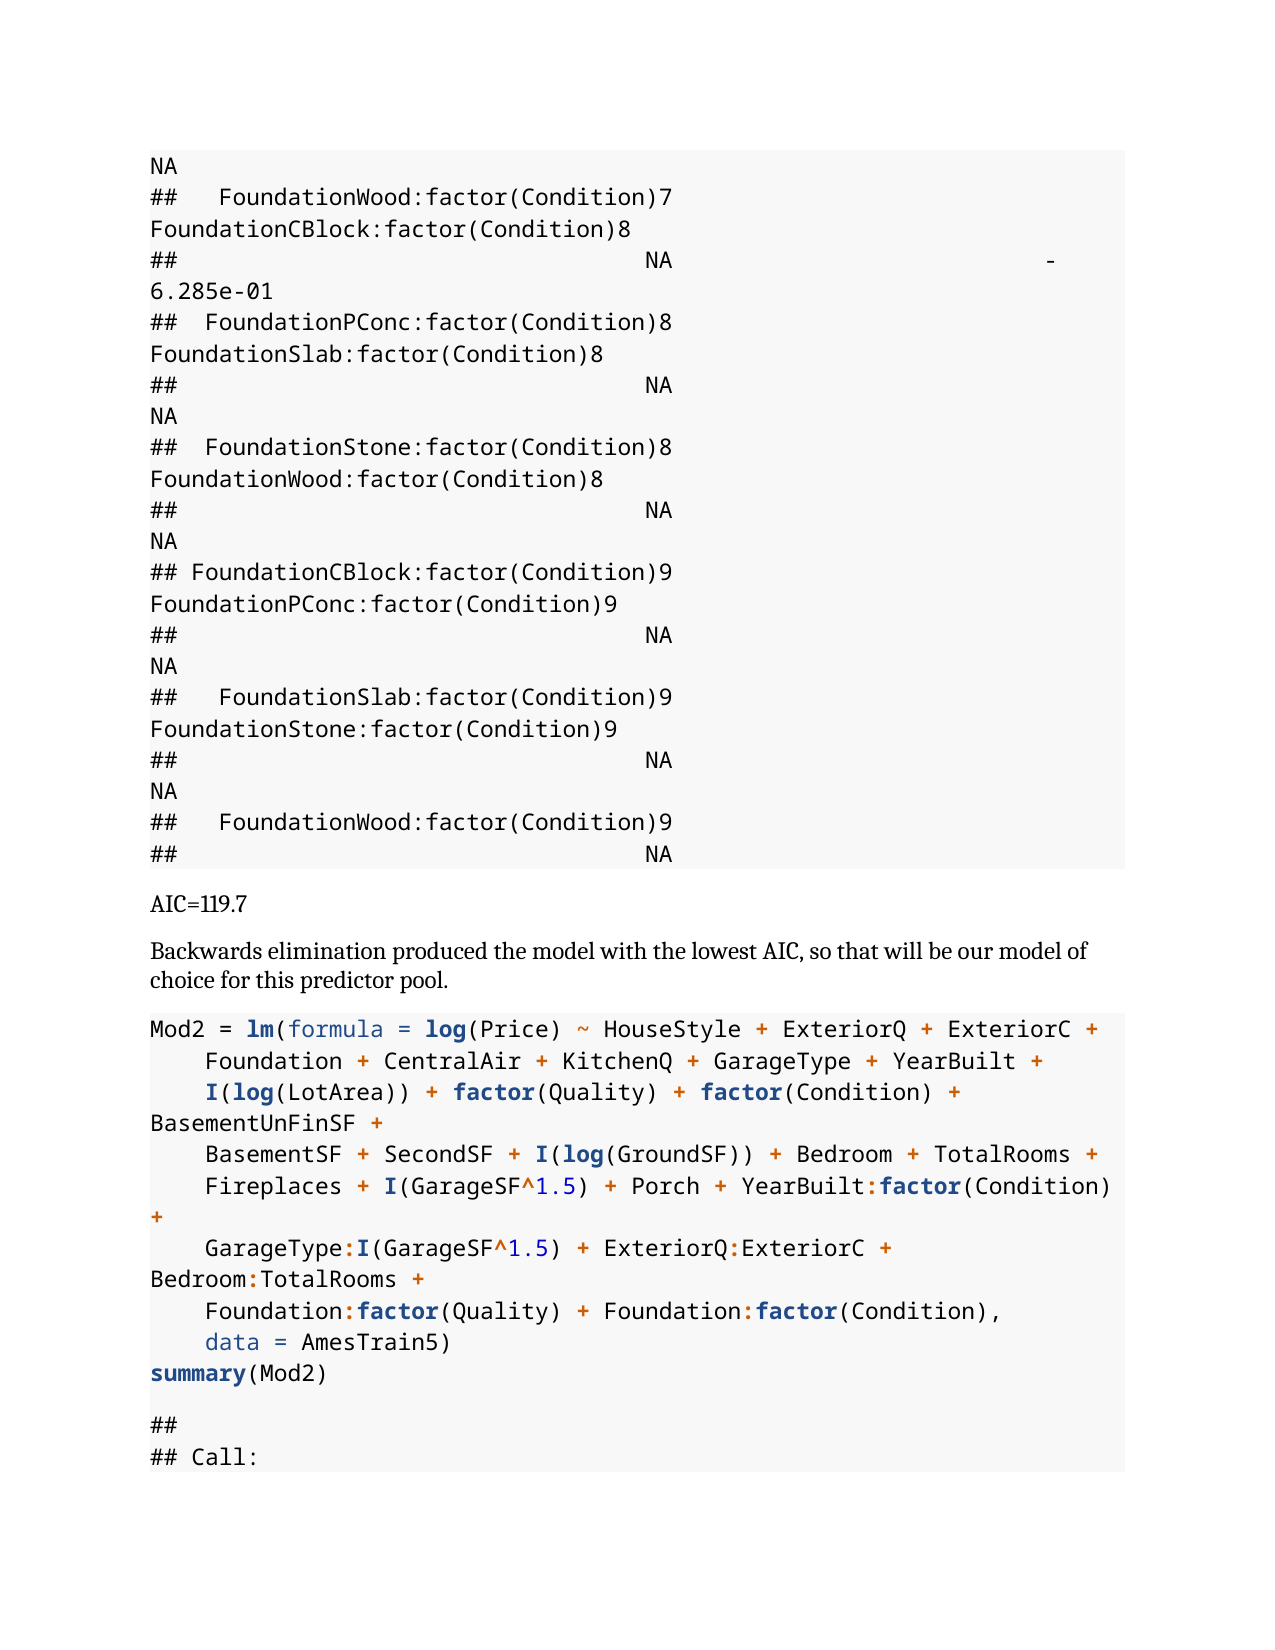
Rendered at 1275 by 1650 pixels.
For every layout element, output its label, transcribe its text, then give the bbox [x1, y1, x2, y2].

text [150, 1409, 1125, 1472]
text Backwards elimination produced the model with the lowest AIC, so that will be our model of choice for this predictor pool. [150, 937, 1125, 994]
text AIC=119.7 [150, 889, 1125, 918]
text Mod2 = lm(formula = log(Price) ~ HouseStyle + ExteriorQ + ExteriorC + Foundation + CentralAir + KitchenQ + GarageType + YearBuilt + I(log(LotArea)) + factor(Quality) + factor(Condition) + BasementUnFinSF + BasementSF + SecondSF + I(log(GroundSF)) + Bedroom + TotalRooms + Fireplaces + I(GarageSF^1.5) + Porch + YearBuilt:factor(Condition) + GarageType:I(GarageSF^1.5) + ExteriorQ:ExteriorC + Bedroom:TotalRooms + Foundation:factor(Quality) + Foundation:factor(Condition), data = AmesTrain5) summary(Mod2) [150, 1013, 1125, 1388]
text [150, 150, 1125, 869]
